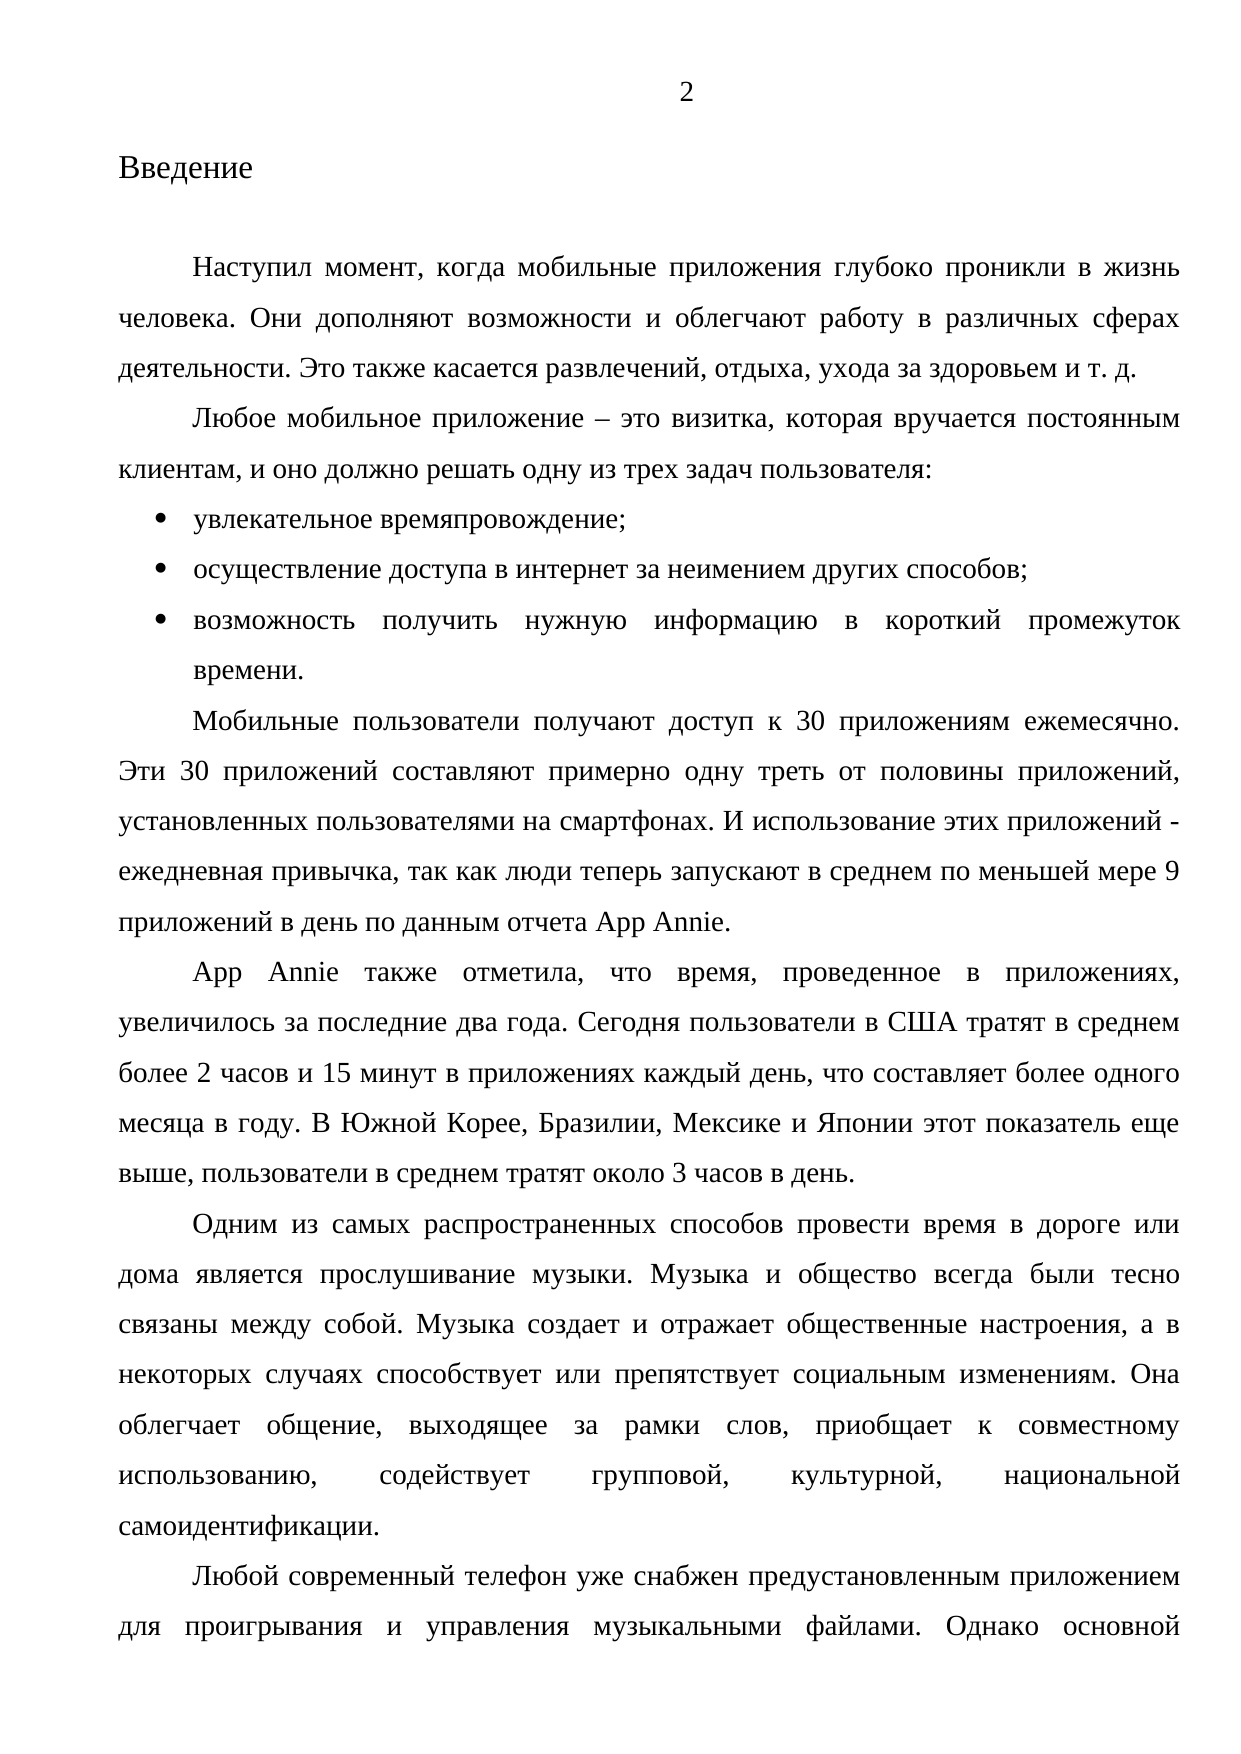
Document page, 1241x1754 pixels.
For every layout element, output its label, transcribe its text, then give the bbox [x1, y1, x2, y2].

text Одним из самых распространенных способов провести время в дороге или дома является прослушивание музыки. Музыка и общество всегда были тесно связаны между собой. Музыка создает и отражает общественные настроения, а в некоторых случаях способствует или препятствует социальным изменениям. Она облегчает общение, выходящее за рамки слов, приобщает к совместному использованию, содействует групповой, культурной, национальной самоидентификации. [118, 1206, 1181, 1541]
text App Annie также отметила, что время, проведенное в приложениях, увеличилось за последние два года. Сегодня пользователи в США тратят в среднем более 2 часов и 15 минут в приложениях каждый день, что составляет более одного месяца в году. В Южной Корее, Бразилии, Мексике и Японии этот показатель еще выше, пользователи в среднем тратят около 3 часов в день. [118, 954, 1181, 1189]
text Любое мобильное приложение – это визитка, которая вручается постоянным клиентам, и оно должно решать одну из трех задач пользователя: [118, 400, 1181, 484]
text Введение [118, 148, 1181, 186]
list осуществление доступа в интернет за неимением других способов; [156, 551, 1181, 585]
list возможность получить нужную информацию в короткий промежуток времени. [156, 602, 1181, 686]
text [118, 1558, 1181, 1642]
text Наступил момент, когда мобильные приложения глубоко проникли в жизнь человека. Они дополняют возможности и облегчают работу в различных сферах деятельности. Это также касается развлечений, отдыха, ухода за здоровьем и т. д. [118, 249, 1181, 384]
list увлекательное времяпровождение; [156, 501, 1181, 535]
text Мобильные пользователи получают доступ к 30 приложениям ежемесячно. Эти 30 приложений составляют примерно одну треть от половины приложений, установленных пользователями на смартфонах. И использование этих приложений - ежедневная привычка, так как люди теперь запускают в среднем по меньшей мере 9 приложений в день по данным отчета App Annie. [118, 703, 1181, 937]
